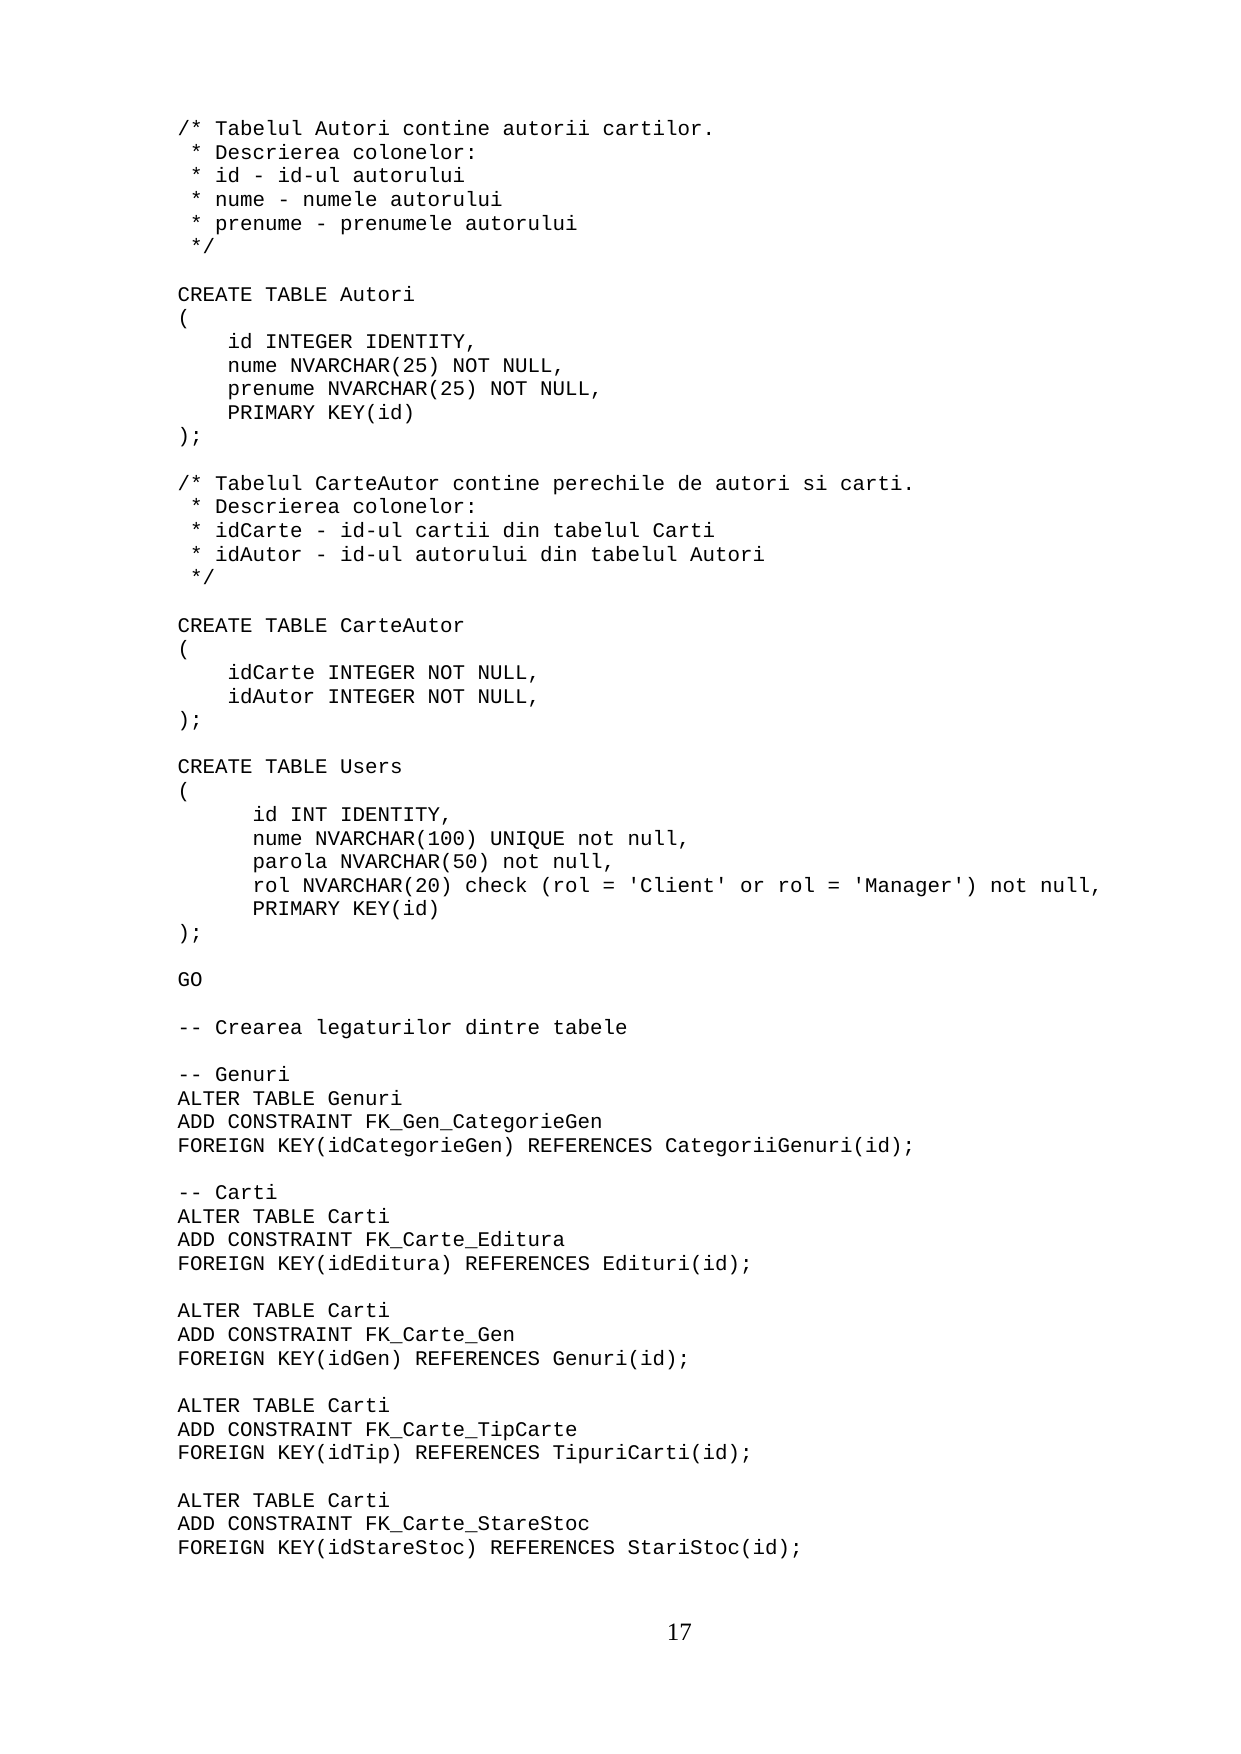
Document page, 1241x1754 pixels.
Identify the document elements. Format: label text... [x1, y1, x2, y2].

text /* Tabelul Autori contine autorii cartilor. [177, 118, 1181, 142]
text nume NVARCHAR(100) UNIQUE not null, [177, 827, 1181, 851]
text ( [177, 638, 1181, 662]
text CREATE TABLE Autori [177, 284, 1181, 307]
text ADD CONSTRAINT FK_Gen_CategorieGen [177, 1111, 1181, 1135]
text ADD CONSTRAINT FK_Carte_StareStoc [177, 1513, 1181, 1537]
text id INT IDENTITY, [177, 804, 1181, 827]
text idAutor INTEGER NOT NULL, [177, 686, 1181, 709]
text PRIMARY KEY(id) [177, 402, 1181, 426]
text ADD CONSTRAINT FK_Carte_Editura [177, 1229, 1181, 1253]
text ADD CONSTRAINT FK_Carte_Gen [177, 1324, 1181, 1348]
text ( [177, 780, 1181, 804]
text CREATE TABLE Users [177, 757, 1181, 780]
text ALTER TABLE Carti [177, 1489, 1181, 1513]
text * Descrierea colonelor: [177, 142, 1181, 165]
text -- Carti [177, 1182, 1181, 1206]
text id INTEGER IDENTITY, [177, 331, 1181, 354]
text * prenume - prenumele autorului [177, 213, 1181, 236]
text * idAutor - id-ul autorului din tabelul Autori [177, 544, 1181, 567]
text FOREIGN KEY(idStareStoc) REFERENCES StariStoc(id); [177, 1537, 1181, 1561]
text idCarte INTEGER NOT NULL, [177, 662, 1181, 686]
text */ [177, 567, 1181, 591]
text ALTER TABLE Carti [177, 1300, 1181, 1324]
text ADD CONSTRAINT FK_Carte_TipCarte [177, 1419, 1181, 1442]
text ( [177, 307, 1181, 331]
text FOREIGN KEY(idCategorieGen) REFERENCES CategoriiGenuri(id); [177, 1135, 1181, 1158]
text rol NVARCHAR(20) check (rol = 'Client' or rol = 'Manager') not null, [177, 875, 1181, 898]
text -- Crearea legaturilor dintre tabele [177, 1017, 1181, 1040]
text ); [177, 426, 1181, 449]
text GO [177, 969, 1181, 993]
text prenume NVARCHAR(25) NOT NULL, [177, 378, 1181, 402]
text PRIMARY KEY(id) [177, 898, 1181, 922]
text FOREIGN KEY(idTip) REFERENCES TipuriCarti(id); [177, 1442, 1181, 1466]
text CREATE TABLE CarteAutor [177, 615, 1181, 638]
text -- Genuri [177, 1064, 1181, 1088]
text */ [177, 236, 1181, 260]
text ALTER TABLE Genuri [177, 1088, 1181, 1111]
text ALTER TABLE Carti [177, 1206, 1181, 1229]
text ); [177, 922, 1181, 946]
text * nume - numele autorului [177, 189, 1181, 213]
text ); [177, 709, 1181, 733]
text nume NVARCHAR(25) NOT NULL, [177, 354, 1181, 378]
text parola NVARCHAR(50) not null, [177, 851, 1181, 875]
text * Descrierea colonelor: [177, 496, 1181, 520]
text FOREIGN KEY(idGen) REFERENCES Genuri(id); [177, 1348, 1181, 1371]
text ALTER TABLE Carti [177, 1395, 1181, 1419]
text * id - id-ul autorului [177, 165, 1181, 189]
text * idCarte - id-ul cartii din tabelul Carti [177, 520, 1181, 544]
text FOREIGN KEY(idEditura) REFERENCES Edituri(id); [177, 1253, 1181, 1277]
text /* Tabelul CarteAutor contine perechile de autori si carti. [177, 473, 1181, 496]
